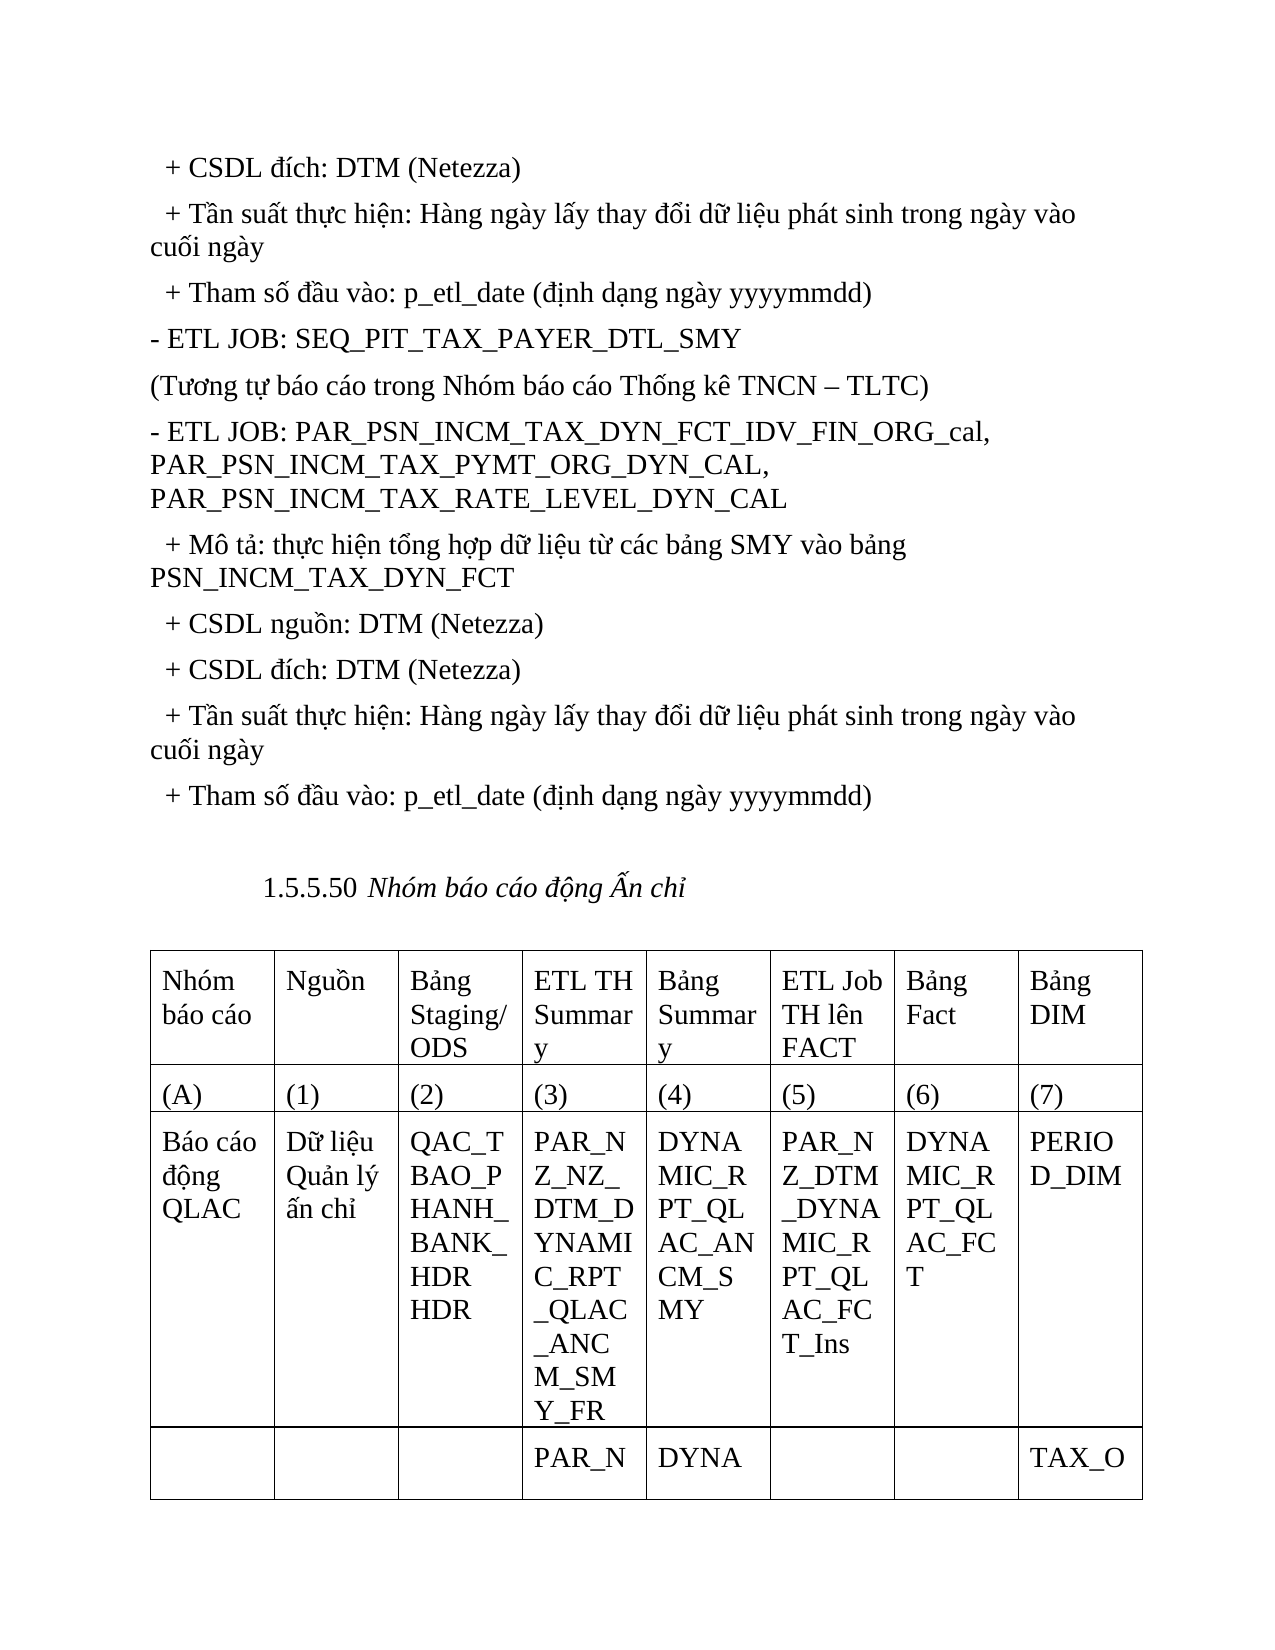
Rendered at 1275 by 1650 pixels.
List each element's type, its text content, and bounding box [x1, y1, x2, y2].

subtitle Nhóm báo cáo động Ấn chỉ [262, 870, 1125, 904]
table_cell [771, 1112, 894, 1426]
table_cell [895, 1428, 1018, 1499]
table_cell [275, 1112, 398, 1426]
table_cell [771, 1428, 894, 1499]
text + Mô tả: thực hiện tổng hợp dữ liệu từ các bảng SMY vào bảng PSN_INCM_TAX_DYN_FCT [150, 527, 1125, 594]
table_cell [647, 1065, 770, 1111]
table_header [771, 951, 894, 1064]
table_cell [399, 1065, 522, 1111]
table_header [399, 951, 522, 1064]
text + CSDL đích: DTM (Netezza) [150, 652, 1125, 686]
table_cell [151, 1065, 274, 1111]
text + CSDL nguồn: DTM (Netezza) [150, 606, 1125, 640]
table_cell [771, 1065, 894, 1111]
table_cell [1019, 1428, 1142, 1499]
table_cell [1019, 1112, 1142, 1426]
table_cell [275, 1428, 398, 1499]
text + Tần suất thực hiện: Hàng ngày lấy thay đổi dữ liệu phát sinh trong ngày vào cuối ngày [150, 698, 1125, 766]
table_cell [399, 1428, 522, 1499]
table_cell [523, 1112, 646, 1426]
text - ETL JOB: SEQ_PIT_TAX_PAYER_DTL_SMY [150, 322, 1125, 355]
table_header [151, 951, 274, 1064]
text - ETL JOB: PAR_PSN_INCM_TAX_DYN_FCT_IDV_FIN_ORG_cal, PAR_PSN_INCM_TAX_PYMT_ORG_DYN_CAL, PAR_PSN_INCM_TAX_RATE_LEVEL_DYN_CAL [150, 414, 1125, 514]
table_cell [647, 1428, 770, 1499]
text + Tham số đầu vào: p_etl_date (định dạng ngày yyyymmdd) [150, 778, 1125, 812]
text + Tham số đầu vào: p_etl_date (định dạng ngày yyyymmdd) [150, 276, 1125, 309]
text + Tần suất thực hiện: Hàng ngày lấy thay đổi dữ liệu phát sinh trong ngày vào cuối ngày [150, 196, 1125, 263]
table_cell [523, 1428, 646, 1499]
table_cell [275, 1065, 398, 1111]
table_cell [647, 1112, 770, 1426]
text + CSDL đích: DTM (Netezza) [150, 150, 1125, 183]
text (Tương tự báo cáo trong Nhóm báo cáo Thống kê TNCN – TLTC) [150, 368, 1125, 401]
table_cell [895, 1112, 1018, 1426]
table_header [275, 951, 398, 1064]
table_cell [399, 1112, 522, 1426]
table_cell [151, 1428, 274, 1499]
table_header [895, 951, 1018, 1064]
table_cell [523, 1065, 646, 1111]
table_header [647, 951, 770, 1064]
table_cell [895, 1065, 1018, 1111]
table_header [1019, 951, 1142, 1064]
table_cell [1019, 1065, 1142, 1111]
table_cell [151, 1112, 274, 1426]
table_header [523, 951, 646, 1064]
